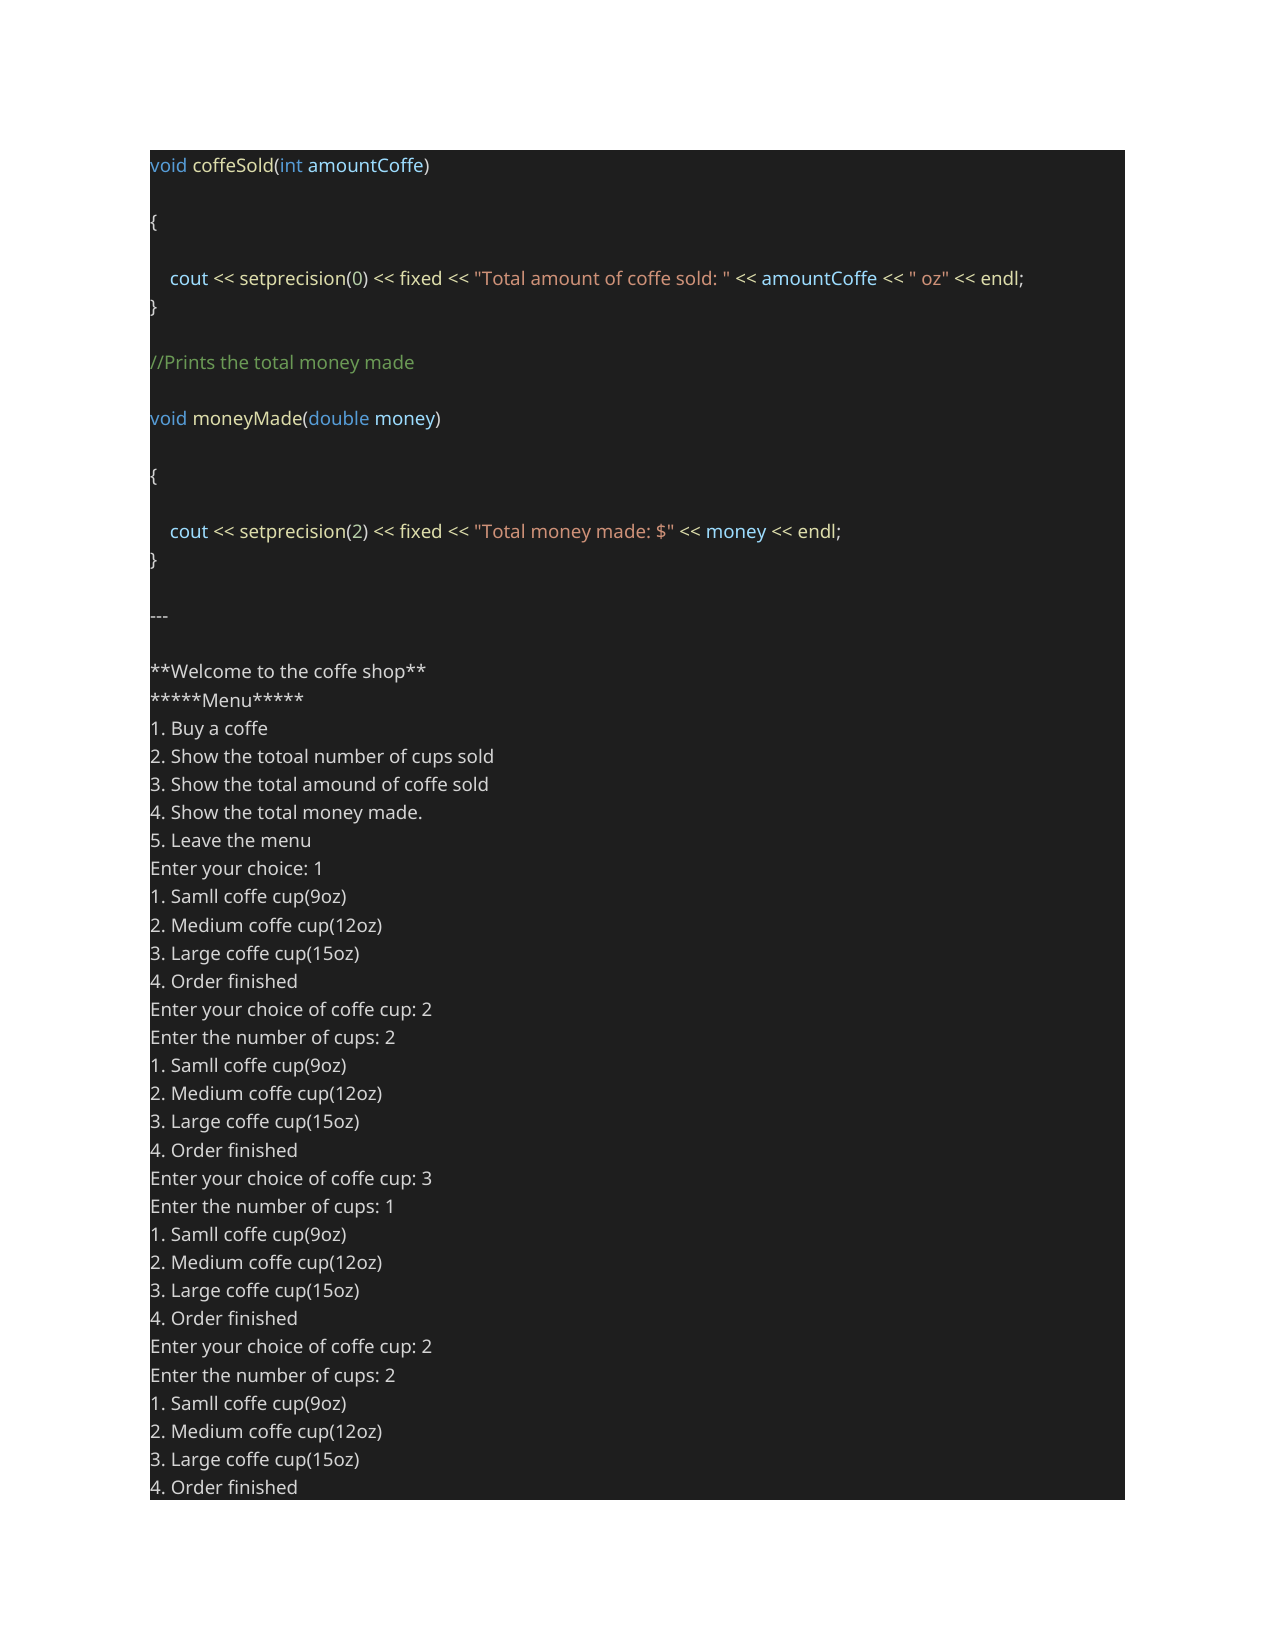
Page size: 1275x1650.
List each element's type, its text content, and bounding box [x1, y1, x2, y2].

text **Welcome to the coffe shop** [150, 656, 1125, 684]
text 3. Show the total amound of coffe sold [150, 769, 1125, 797]
text Enter your choice: 1 [150, 853, 1125, 881]
text 3. Large coffe cup(15oz) [150, 1106, 1125, 1134]
text 1. Samll coffe cup(9oz) [150, 1050, 1125, 1078]
text 1. Buy a coffe [150, 712, 1125, 741]
text 4. Order finished [150, 1134, 1125, 1162]
text { [150, 206, 1125, 234]
text --- [150, 600, 1125, 628]
text 3. Large coffe cup(15oz) [150, 937, 1125, 966]
text 3. Large coffe cup(15oz) [150, 1444, 1125, 1472]
text Enter your choice of coffe cup: 2 [150, 1331, 1125, 1359]
text Enter your choice of coffe cup: 3 [150, 1162, 1125, 1191]
text cout << setprecision(0) << fixed << "Total amount of coffe sold: " << amountCoffe << " oz" << endl; [150, 262, 1125, 291]
text 3. Large coffe cup(15oz) [150, 1275, 1125, 1303]
text 2. Medium coffe cup(12oz) [150, 1247, 1125, 1275]
text } [150, 544, 1125, 572]
text void moneyMade(double money) [150, 403, 1125, 431]
text Enter the number of cups: 1 [150, 1191, 1125, 1219]
text 5. Leave the menu [150, 825, 1125, 853]
text 1. Samll coffe cup(9oz) [150, 1219, 1125, 1247]
text 2. Medium coffe cup(12oz) [150, 1416, 1125, 1444]
text *****Menu***** [150, 684, 1125, 712]
text { [150, 459, 1125, 487]
text Enter your choice of coffe cup: 2 [150, 994, 1125, 1022]
text Enter the number of cups: 2 [150, 1359, 1125, 1387]
text 1. Samll coffe cup(9oz) [150, 881, 1125, 909]
text 2. Medium coffe cup(12oz) [150, 909, 1125, 937]
text 4. Order finished [150, 1472, 1125, 1500]
text cout << setprecision(2) << fixed << "Total money made: $" << money << endl; [150, 516, 1125, 544]
text //Prints the total money made [150, 347, 1125, 375]
text void coffeSold(int amountCoffe) [150, 150, 1125, 178]
text 2. Show the totoal number of cups sold [150, 741, 1125, 769]
text 4. Order finished [150, 966, 1125, 994]
text } [150, 291, 1125, 319]
text 2. Medium coffe cup(12oz) [150, 1078, 1125, 1106]
text 4. Show the total money made. [150, 797, 1125, 825]
text 4. Order finished [150, 1303, 1125, 1331]
text Enter the number of cups: 2 [150, 1022, 1125, 1050]
text 1. Samll coffe cup(9oz) [150, 1387, 1125, 1416]
